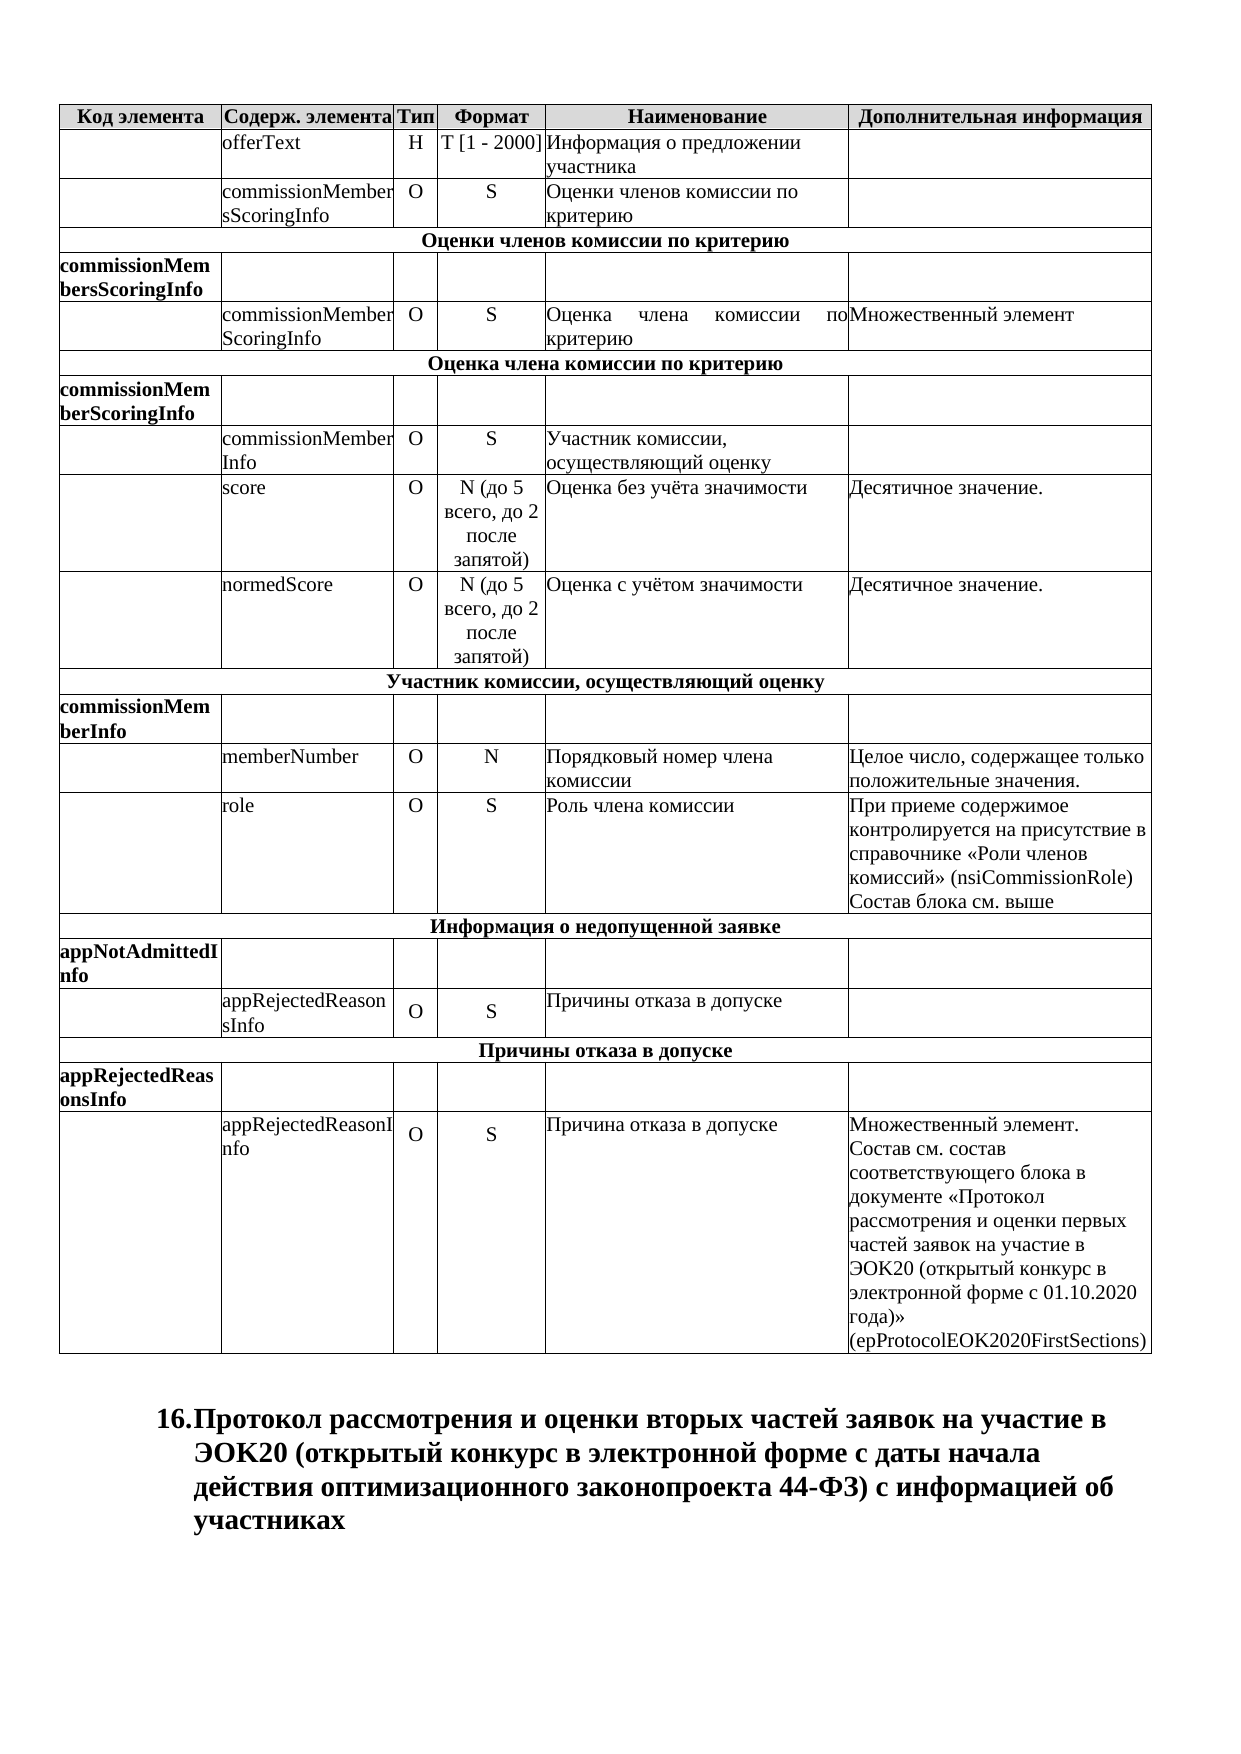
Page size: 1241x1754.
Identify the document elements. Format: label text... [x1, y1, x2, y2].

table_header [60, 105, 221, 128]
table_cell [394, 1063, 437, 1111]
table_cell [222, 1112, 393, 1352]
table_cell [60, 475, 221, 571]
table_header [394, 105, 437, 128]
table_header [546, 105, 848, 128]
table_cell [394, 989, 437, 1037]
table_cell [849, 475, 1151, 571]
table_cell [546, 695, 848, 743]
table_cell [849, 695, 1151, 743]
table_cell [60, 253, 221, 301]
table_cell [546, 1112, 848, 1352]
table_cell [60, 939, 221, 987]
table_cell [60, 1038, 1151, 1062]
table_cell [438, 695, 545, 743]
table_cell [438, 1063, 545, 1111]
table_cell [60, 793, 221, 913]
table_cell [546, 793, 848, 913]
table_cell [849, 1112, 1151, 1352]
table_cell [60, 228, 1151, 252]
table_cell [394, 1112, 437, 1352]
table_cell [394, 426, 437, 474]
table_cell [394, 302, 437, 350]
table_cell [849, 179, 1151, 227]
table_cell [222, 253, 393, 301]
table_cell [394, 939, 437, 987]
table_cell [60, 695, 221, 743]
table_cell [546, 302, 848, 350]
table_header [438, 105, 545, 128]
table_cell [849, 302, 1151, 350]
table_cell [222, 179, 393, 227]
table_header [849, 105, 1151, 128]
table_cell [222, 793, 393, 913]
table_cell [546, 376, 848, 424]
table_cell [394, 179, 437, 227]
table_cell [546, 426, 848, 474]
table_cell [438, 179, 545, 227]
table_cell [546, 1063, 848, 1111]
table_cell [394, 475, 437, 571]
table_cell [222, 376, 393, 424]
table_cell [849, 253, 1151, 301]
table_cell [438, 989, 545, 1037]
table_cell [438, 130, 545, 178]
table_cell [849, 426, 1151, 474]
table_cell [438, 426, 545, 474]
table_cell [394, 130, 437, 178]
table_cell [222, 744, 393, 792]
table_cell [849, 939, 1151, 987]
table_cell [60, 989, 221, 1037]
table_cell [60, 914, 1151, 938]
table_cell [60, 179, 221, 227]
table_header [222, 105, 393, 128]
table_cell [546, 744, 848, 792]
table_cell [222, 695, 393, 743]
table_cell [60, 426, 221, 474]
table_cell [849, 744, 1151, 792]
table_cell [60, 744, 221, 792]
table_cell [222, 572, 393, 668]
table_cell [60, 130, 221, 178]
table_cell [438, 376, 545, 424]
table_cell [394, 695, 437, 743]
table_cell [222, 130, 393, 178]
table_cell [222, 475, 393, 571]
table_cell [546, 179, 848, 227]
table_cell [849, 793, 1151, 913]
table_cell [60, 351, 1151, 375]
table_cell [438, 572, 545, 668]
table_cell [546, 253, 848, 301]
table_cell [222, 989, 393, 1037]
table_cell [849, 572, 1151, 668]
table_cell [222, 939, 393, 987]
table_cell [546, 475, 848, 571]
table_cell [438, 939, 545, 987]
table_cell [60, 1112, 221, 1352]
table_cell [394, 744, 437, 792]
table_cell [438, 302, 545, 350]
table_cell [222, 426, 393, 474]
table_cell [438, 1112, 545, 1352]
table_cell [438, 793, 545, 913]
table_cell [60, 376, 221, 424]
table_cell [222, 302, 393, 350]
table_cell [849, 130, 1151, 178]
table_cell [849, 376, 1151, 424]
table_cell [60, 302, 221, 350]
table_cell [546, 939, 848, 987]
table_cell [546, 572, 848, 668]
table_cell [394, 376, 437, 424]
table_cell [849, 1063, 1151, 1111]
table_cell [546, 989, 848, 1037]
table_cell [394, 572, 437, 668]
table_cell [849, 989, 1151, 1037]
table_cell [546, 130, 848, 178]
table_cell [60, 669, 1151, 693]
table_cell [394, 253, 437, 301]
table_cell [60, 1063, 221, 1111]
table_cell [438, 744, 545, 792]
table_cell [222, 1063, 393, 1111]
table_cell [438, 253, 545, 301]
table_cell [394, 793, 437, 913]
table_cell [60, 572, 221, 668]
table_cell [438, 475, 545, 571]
subtitle Протокол рассмотрения и оценки вторых частей заявок на участие в ЭOK20 (открытый конкурс в электронной форме с даты начала действия оптимизационного законопроекта 44-ФЗ) с информацией об участниках [156, 1402, 1152, 1536]
